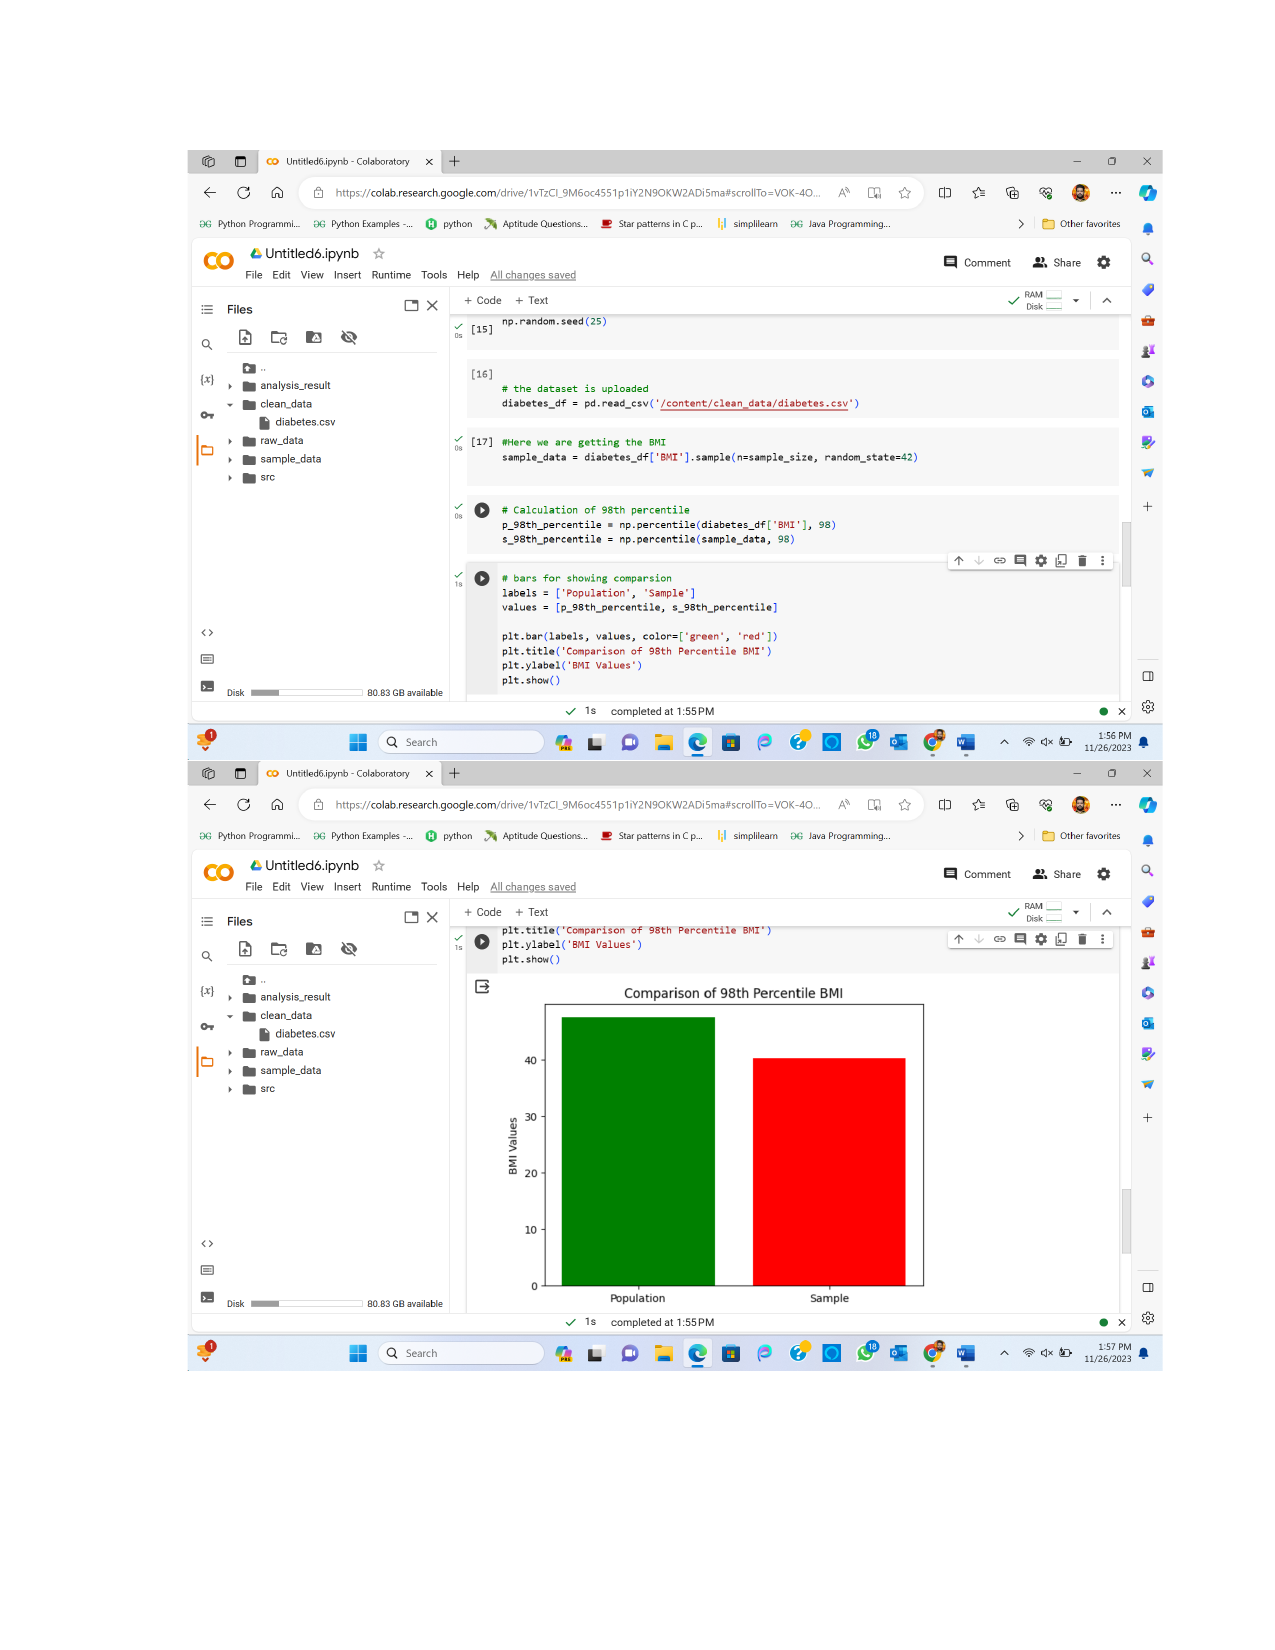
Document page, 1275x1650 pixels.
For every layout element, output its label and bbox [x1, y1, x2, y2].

picture [187, 150, 1163, 760]
picture [187, 761, 1163, 1371]
